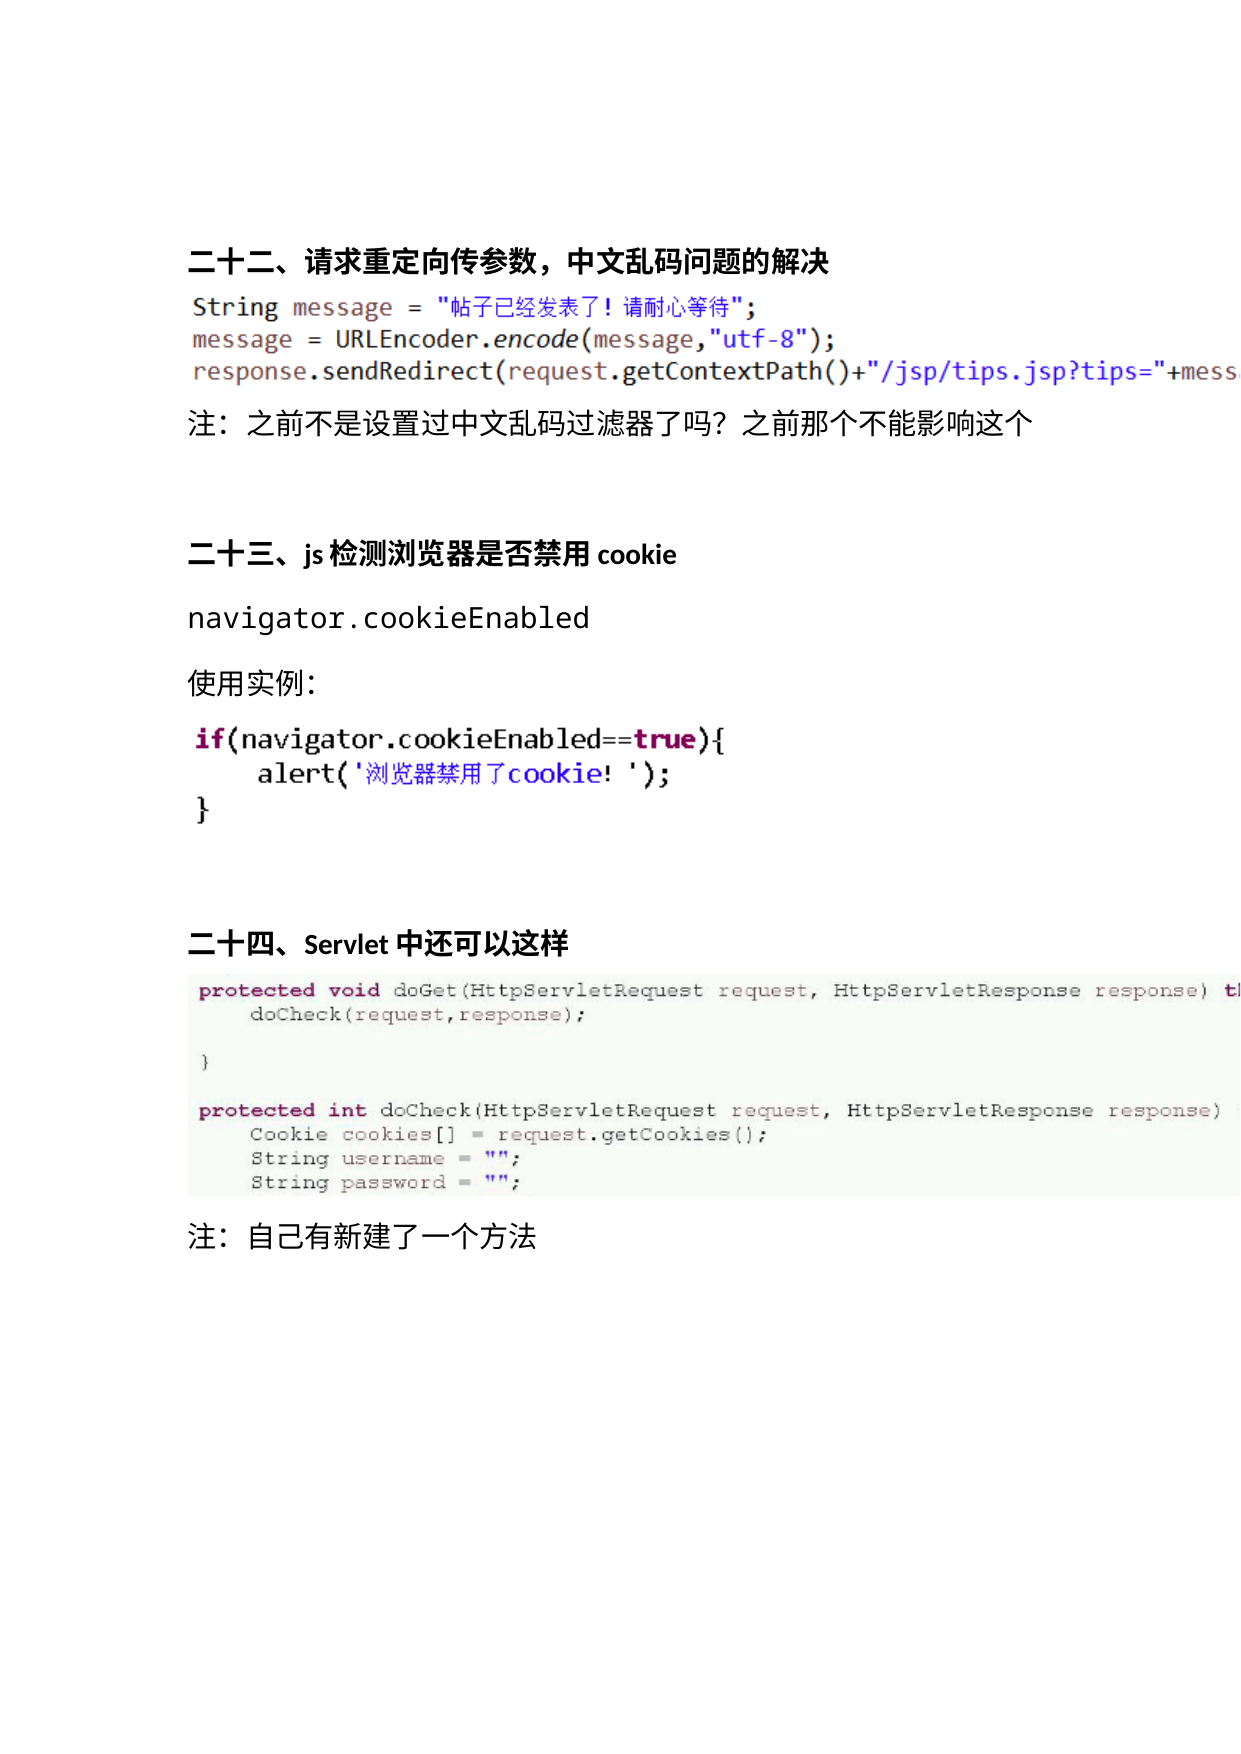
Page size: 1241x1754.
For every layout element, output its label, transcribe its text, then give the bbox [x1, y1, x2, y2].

text 注：之前不是设置过中文乱码过滤器了吗？之前那个不能影响这个 [187, 389, 1053, 454]
text 使用实例： [187, 649, 1053, 714]
picture [187, 292, 1241, 387]
text 注：自己有新建了一个方法 [187, 1202, 1053, 1267]
picture [187, 974, 1241, 1196]
subtitle 二十三、js检测浏览器是否禁用cookie [187, 519, 1053, 584]
subtitle 二十四、Servlet中还可以这样 [187, 909, 1053, 974]
picture [187, 714, 730, 827]
subtitle 二十二、请求重定向传参数，中文乱码问题的解决 [187, 227, 1053, 292]
text navigator.cookieEnabled [187, 584, 1053, 649]
